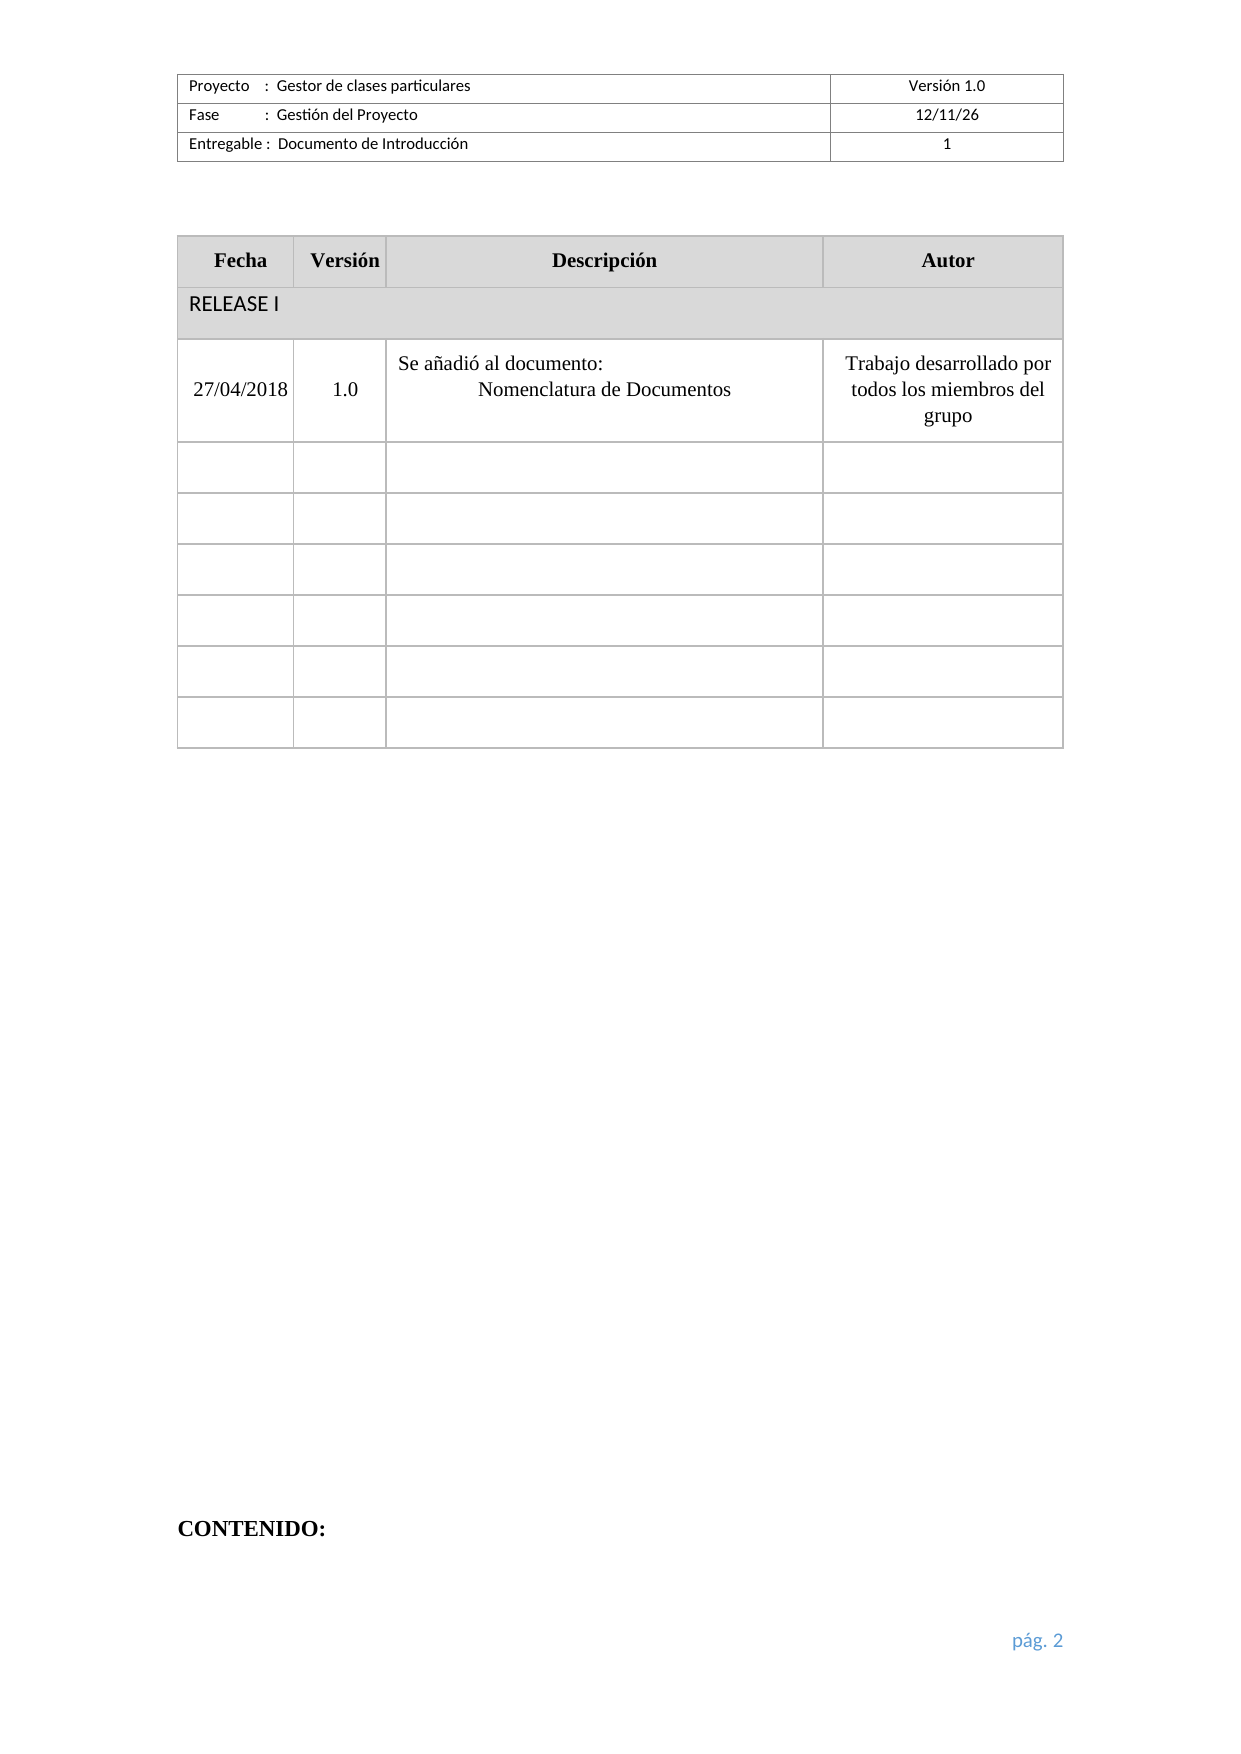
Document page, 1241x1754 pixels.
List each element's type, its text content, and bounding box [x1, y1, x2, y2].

table_cell 27/04/2018 [178, 340, 293, 441]
table_header Descripción [387, 237, 822, 286]
table_cell [387, 596, 822, 645]
table_cell [294, 647, 385, 696]
table_cell [824, 647, 1062, 696]
table_cell [387, 443, 822, 492]
table_cell [178, 494, 293, 543]
table_cell [178, 596, 293, 645]
table_cell [387, 698, 822, 747]
table_cell [387, 647, 822, 696]
table_header Autor [824, 237, 1062, 286]
table_cell 1.0 [294, 340, 385, 441]
table_cell [824, 494, 1062, 543]
table_cell [824, 596, 1062, 645]
table_cell [824, 698, 1062, 747]
table_cell [387, 545, 822, 594]
text CONTENIDO: [177, 1516, 1063, 1542]
table_cell [294, 494, 385, 543]
table_cell [294, 596, 385, 645]
table_cell [294, 443, 385, 492]
table_cell [294, 545, 385, 594]
table_header Fecha [178, 237, 293, 286]
table_cell [387, 494, 822, 543]
table_header Versión [294, 237, 385, 286]
table_cell [178, 443, 293, 492]
table_cell [178, 647, 293, 696]
table_cell Se añadió al documento: Nomenclatura de Documentos [387, 340, 822, 441]
table_cell [178, 545, 293, 594]
table_cell [178, 698, 293, 747]
table_cell [824, 545, 1062, 594]
table_cell Trabajo desarrollado por todos los miembros del grupo [824, 340, 1062, 441]
table_cell [294, 698, 385, 747]
table_cell RELEASE I [178, 288, 1062, 338]
table_cell [824, 443, 1062, 492]
